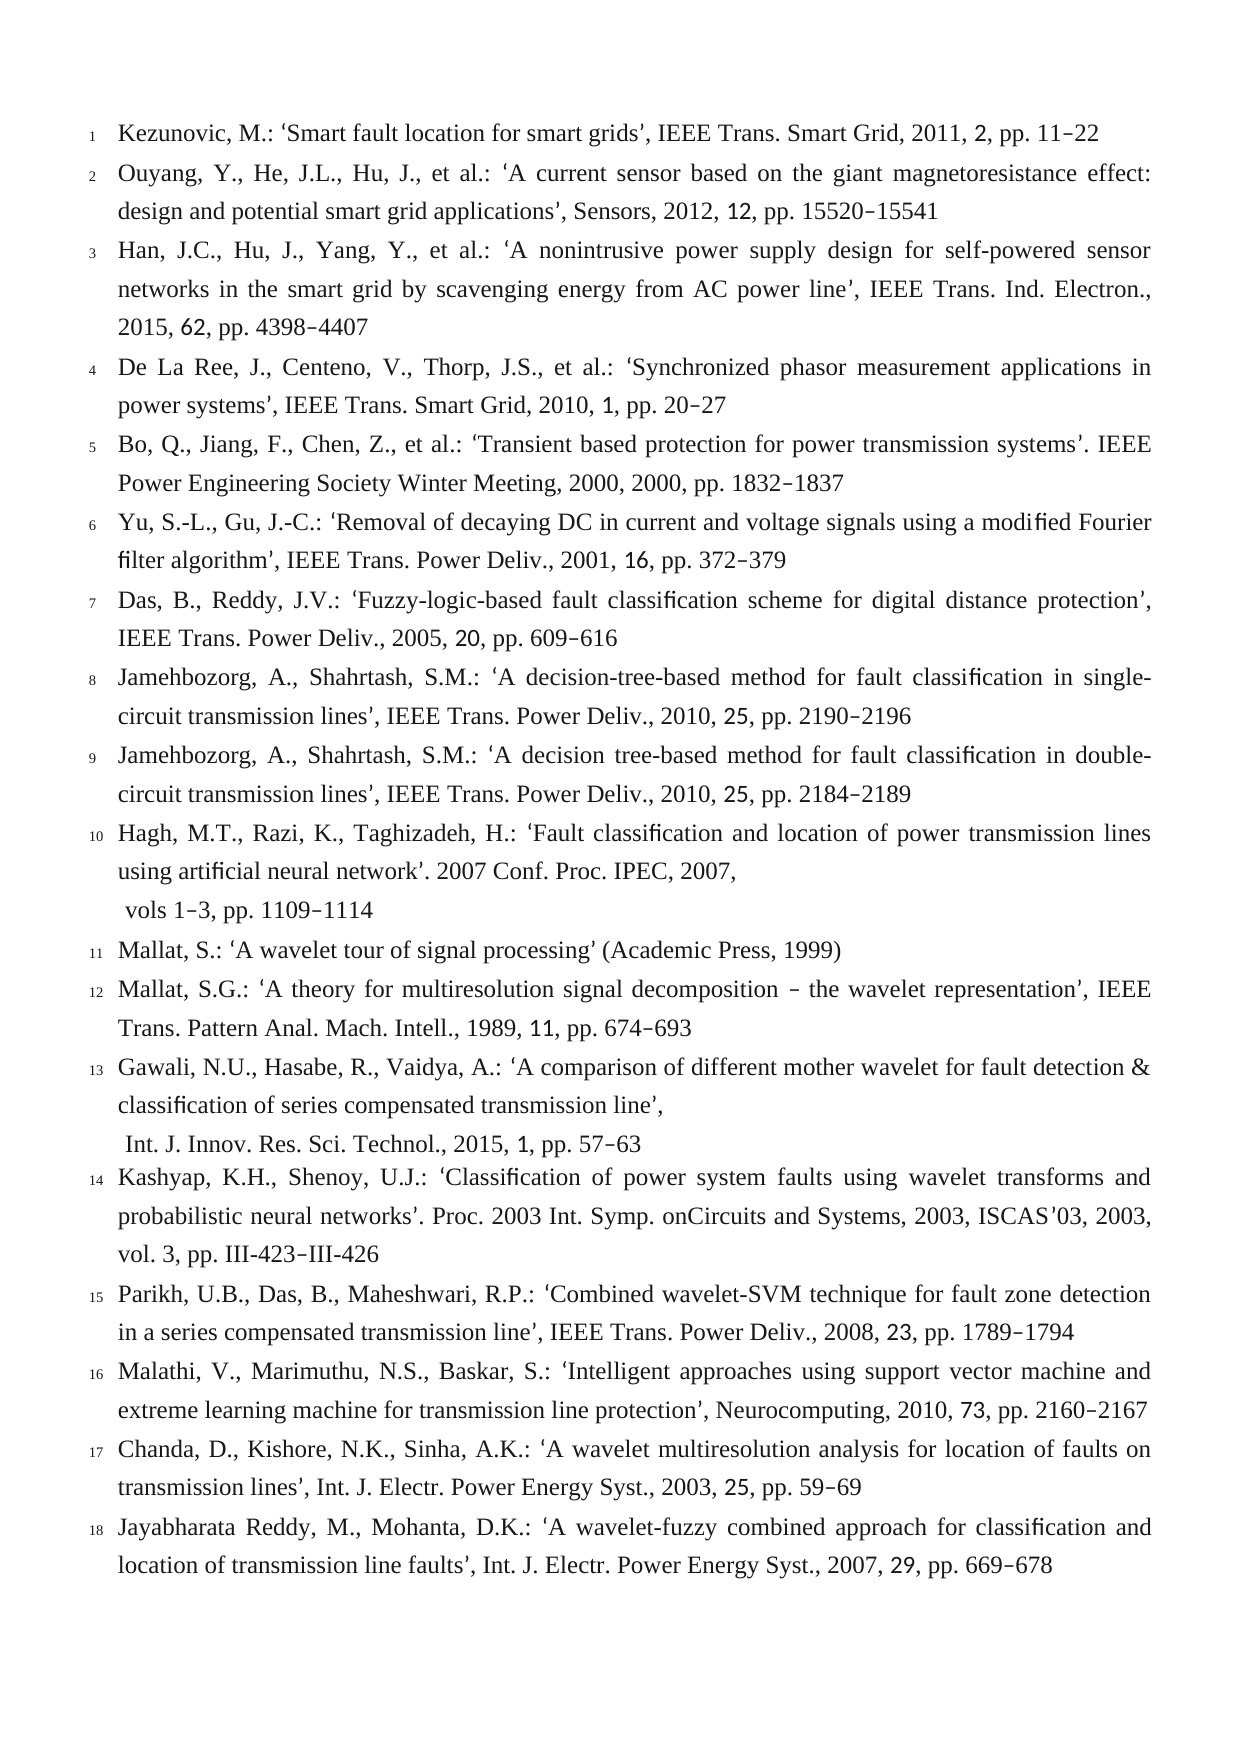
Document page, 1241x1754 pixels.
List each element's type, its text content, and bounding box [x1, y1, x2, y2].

list Jayabharata Reddy, M., Mohanta, D.K.: ‘A wavelet-fuzzy combined approach for classification and location of transmission line faults’, Int. J. Electr. Power Energy Syst., 2007, 29, pp. 669–678 [88, 1511, 1152, 1580]
list Bo, Q., Jiang, F., Chen, Z., et al.: ‘Transient based protection for power transmission systems’. IEEE Power Engineering Society Winter Meeting, 2000, 2000, pp. 1832–1837 [88, 428, 1152, 497]
list Mallat, S.: ‘A wavelet tour of signal processing’ (Academic Press, 1999) [88, 934, 1152, 964]
list Parikh, U.B., Das, B., Maheshwari, R.P.: ‘Combined wavelet-SVM technique for fault zone detection in a series compensated transmission line’, IEEE Trans. Power Deliv., 2008, 23, pp. 1789–1794 [88, 1278, 1152, 1347]
list Ouyang, Y., He, J.L., Hu, J., et al.: ‘A current sensor based on the giant magnetoresistance effect: design and potential smart grid applications’, Sensors, 2012, 12, pp. 15520–15541 [88, 157, 1152, 226]
text Int. J. Innov. Res. Sci. Technol., 2015, 1, pp. 57–63 [125, 1129, 1152, 1159]
list Hagh, M.T., Razi, K., Taghizadeh, H.: ‘Fault classification and location of power transmission lines using artificial neural network’. 2007 Conf. Proc. IPEC, 2007, [88, 817, 1152, 886]
list Chanda, D., Kishore, N.K., Sinha, A.K.: ‘A wavelet multiresolution analysis for location of faults on transmission lines’, Int. J. Electr. Power Energy Syst., 2003, 25, pp. 59–69 [88, 1433, 1152, 1502]
list De La Ree, J., Centeno, V., Thorp, J.S., et al.: ‘Synchronized phasor measurement applications in power systems’, IEEE Trans. Smart Grid, 2010, 1, pp. 20–27 [88, 351, 1152, 420]
list Malathi, V., Marimuthu, N.S., Baskar, S.: ‘Intelligent approaches using support vector machine and extreme learning machine for transmission line protection’, Neurocomputing, 2010, 73, pp. 2160–2167 [88, 1355, 1152, 1424]
list Mallat, S.G.: ‘A theory for multiresolution signal decomposition – the wavelet representation’, IEEE Trans. Pattern Anal. Mach. Intell., 1989, 11, pp. 674–693 [88, 973, 1152, 1042]
list Jamehbozorg, A., Shahrtash, S.M.: ‘A decision-tree-based method for fault classification in single-circuit transmission lines’, IEEE Trans. Power Deliv., 2010, 25, pp. 2190–2196 [88, 662, 1152, 731]
list Kashyap, K.H., Shenoy, U.J.: ‘Classification of power system faults using wavelet transforms and probabilistic neural networks’. Proc. 2003 Int. Symp. onCircuits and Systems, 2003, ISCAS’03, 2003, vol. 3, pp. III-423–III-426 [88, 1162, 1152, 1269]
list Han, J.C., Hu, J., Yang, Y., et al.: ‘A nonintrusive power supply design for self-powered sensor networks in the smart grid by scavenging energy from AC power line’, IEEE Trans. Ind. Electron., 2015, 62, pp. 4398–4407 [88, 234, 1152, 342]
text vols 1–3, pp. 1109–1114 [125, 895, 1152, 925]
list Yu, S.-L., Gu, J.-C.: ‘Removal of decaying DC in current and voltage signals using a modified Fourier filter algorithm’, IEEE Trans. Power Deliv., 2001, 16, pp. 372–379 [88, 506, 1152, 575]
list Jamehbozorg, A., Shahrtash, S.M.: ‘A decision tree-based method for fault classification in double-circuit transmission lines’, IEEE Trans. Power Deliv., 2010, 25, pp. 2184–2189 [88, 739, 1152, 808]
list Kezunovic, M.: ‘Smart fault location for smart grids’, IEEE Trans. Smart Grid, 2011, 2, pp. 11–22 [88, 118, 1152, 148]
list Gawali, N.U., Hasabe, R., Vaidya, A.: ‘A comparison of different mother wavelet for fault detection & classification of series compensated transmission line’, [88, 1051, 1152, 1120]
list Das, B., Reddy, J.V.: ‘Fuzzy-logic-based fault classification scheme for digital distance protection’, IEEE Trans. Power Deliv., 2005, 20, pp. 609–616 [88, 584, 1152, 653]
